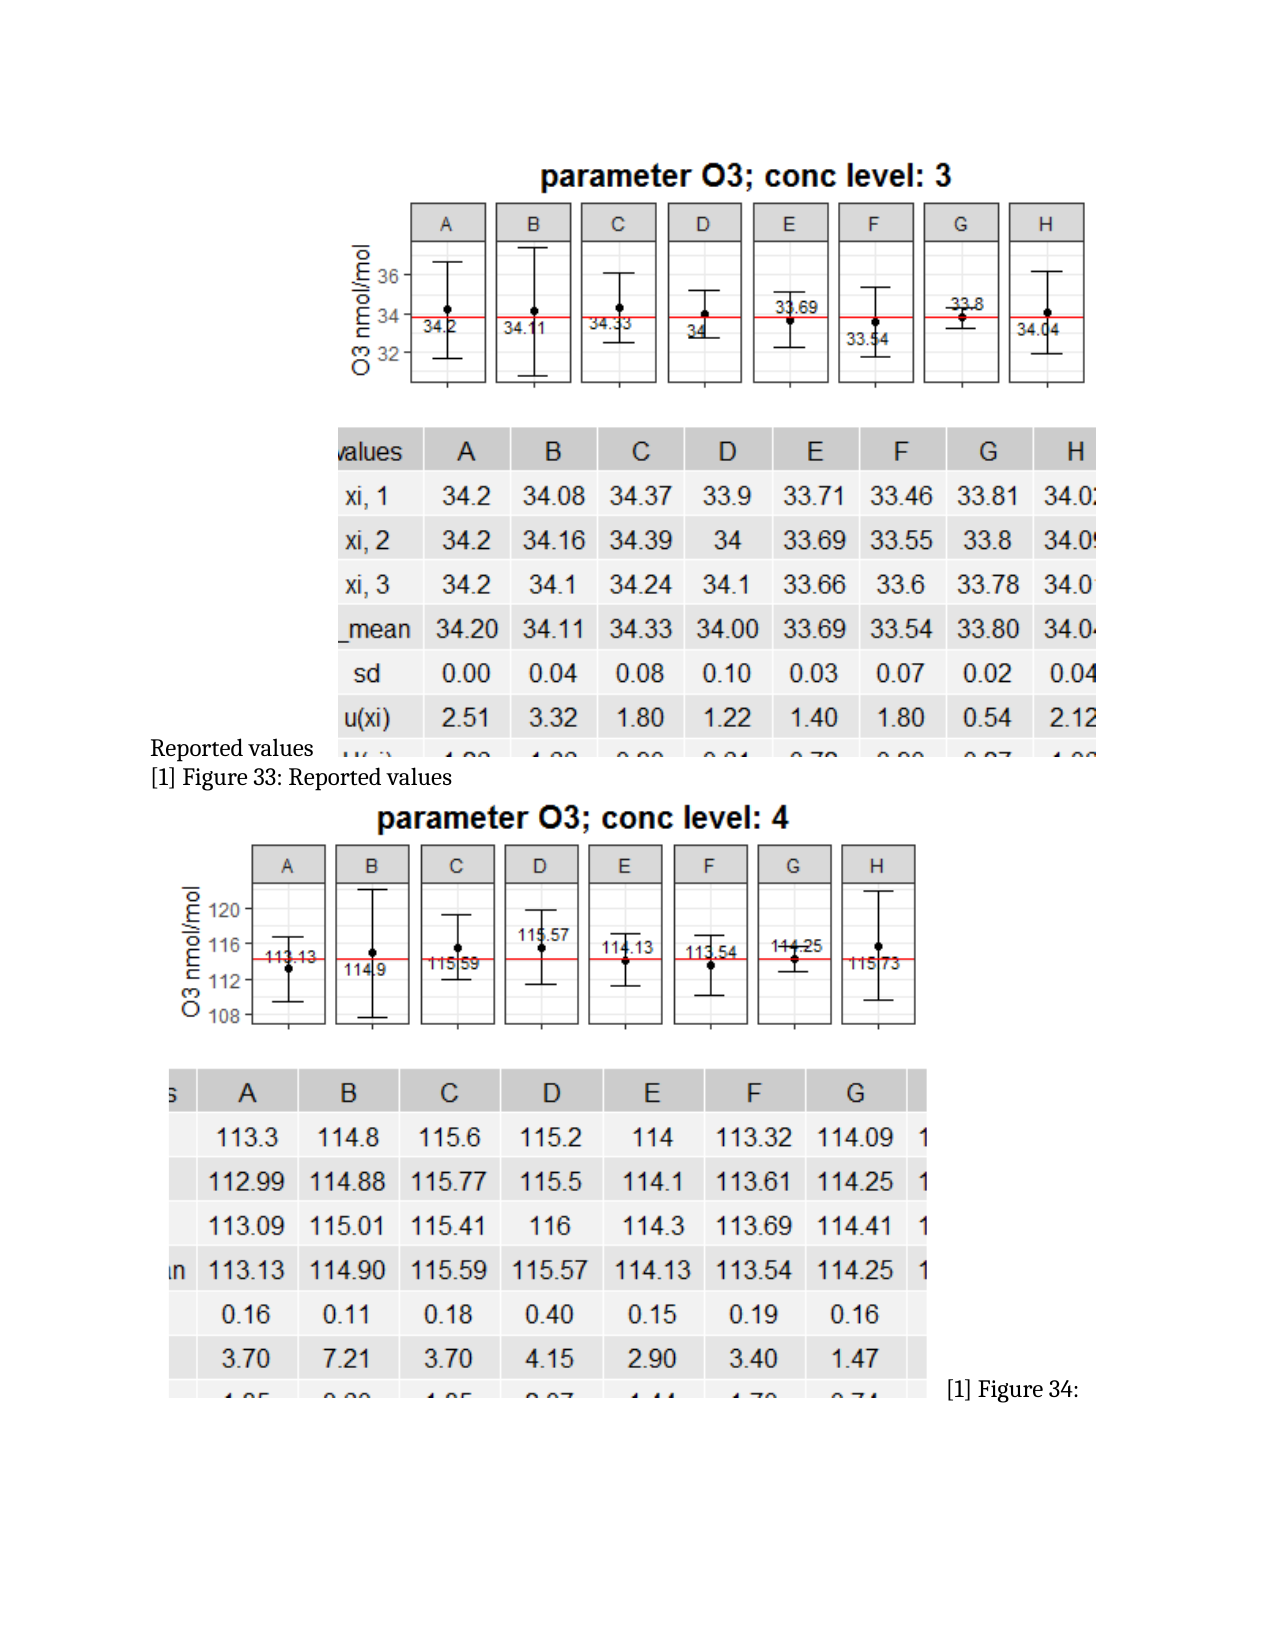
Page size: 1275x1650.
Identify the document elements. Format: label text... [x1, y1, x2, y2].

picture [168, 791, 927, 1398]
picture [338, 150, 1096, 757]
